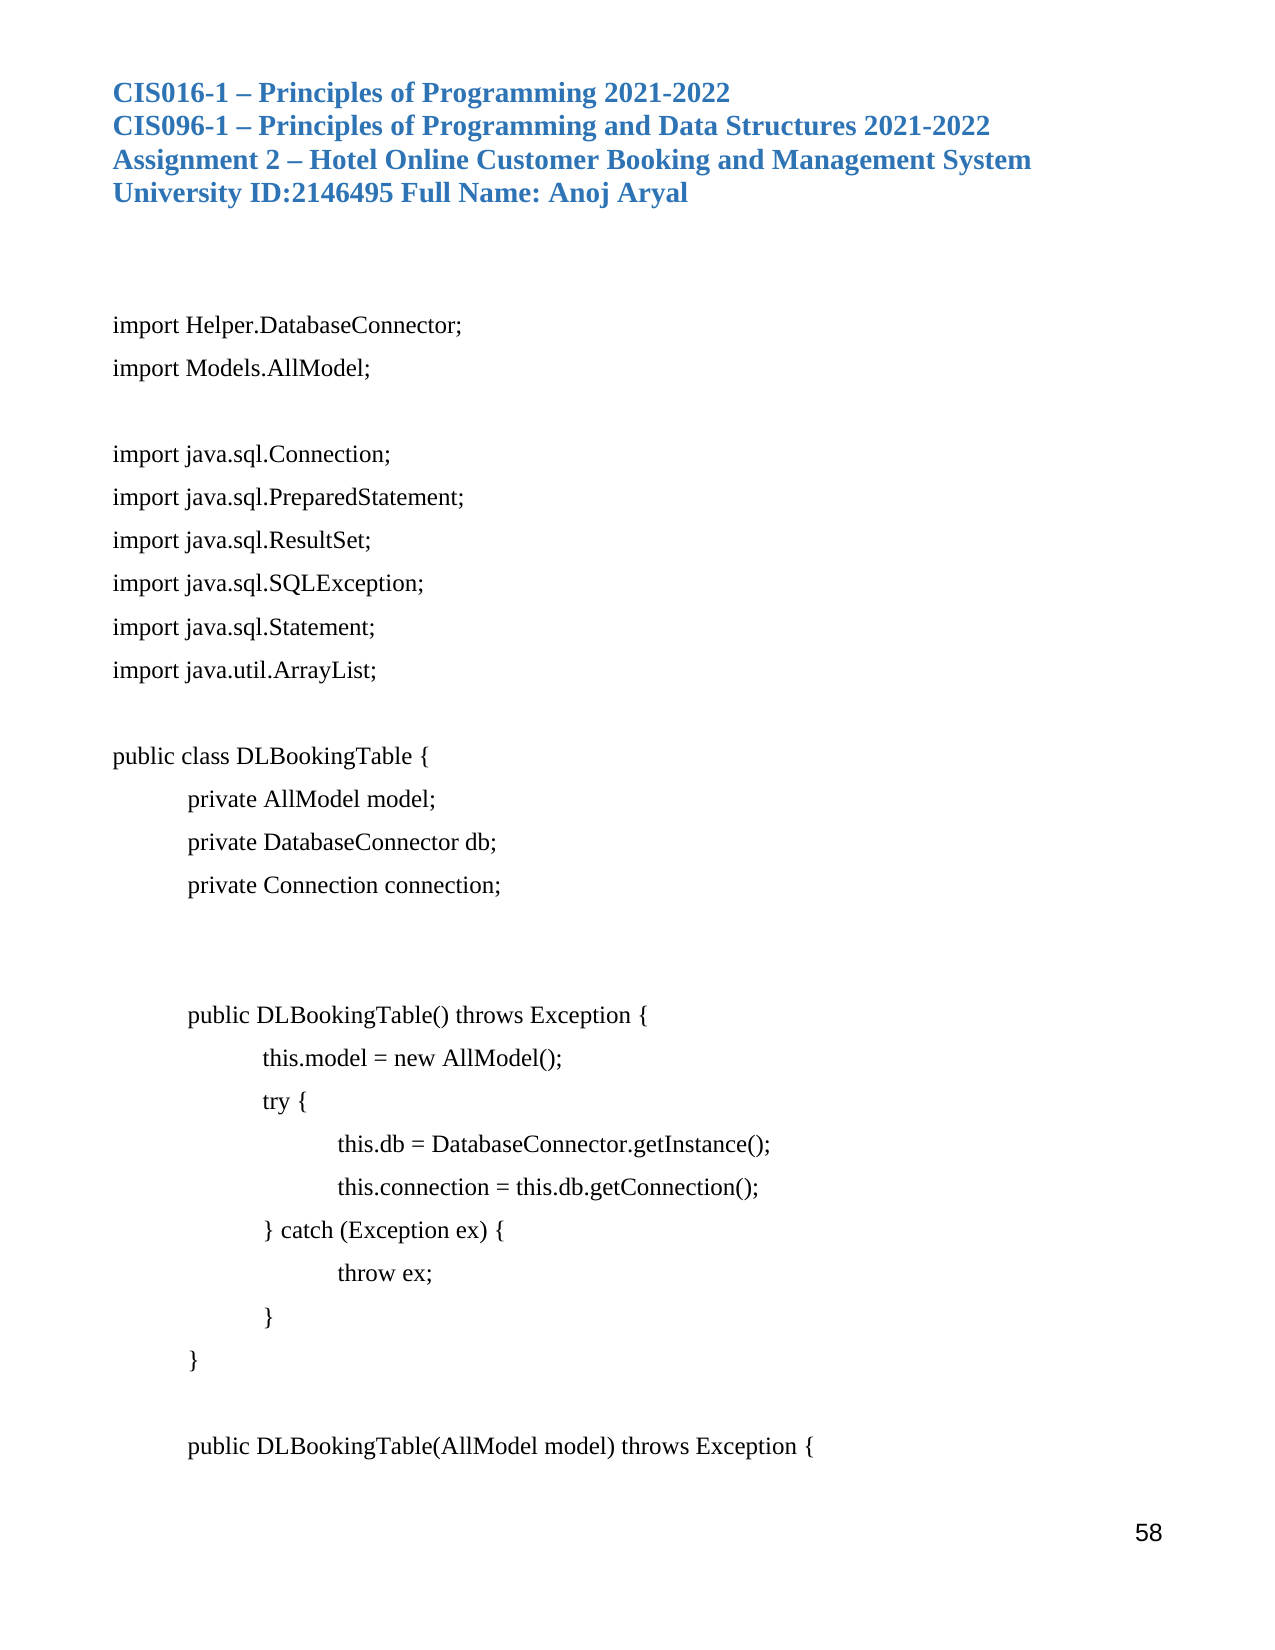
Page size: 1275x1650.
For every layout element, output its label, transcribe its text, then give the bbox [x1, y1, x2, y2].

text import Models.AllModel; [112, 353, 1162, 382]
text import Helper.DatabaseConnector; [112, 310, 1162, 338]
text private Connection connection; [112, 870, 1162, 899]
text } [112, 1345, 1162, 1373]
text } catch (Exception ex) { [112, 1215, 1162, 1244]
text this.model = new AllModel(); [112, 1043, 1162, 1072]
text throw ex; [112, 1258, 1162, 1287]
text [112, 1172, 1162, 1201]
text import java.sql.PreparedStatement; [112, 482, 1162, 511]
text import java.sql.Connection; [112, 439, 1162, 468]
text private DatabaseConnector db; [112, 827, 1162, 856]
text } [112, 1302, 1162, 1330]
text private AllModel model; [112, 784, 1162, 813]
text public DLBookingTable() throws Exception { [112, 1000, 1162, 1028]
text import java.util.ArrayList; [112, 655, 1162, 683]
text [112, 1129, 1162, 1158]
text import java.sql.Statement; [112, 612, 1162, 640]
text import java.sql.ResultSet; [112, 525, 1162, 554]
text public DLBookingTable(AllModel model) throws Exception { [112, 1431, 1162, 1460]
text public class DLBookingTable { [112, 741, 1162, 770]
text try { [112, 1086, 1162, 1115]
text import java.sql.SQLException; [112, 568, 1162, 597]
